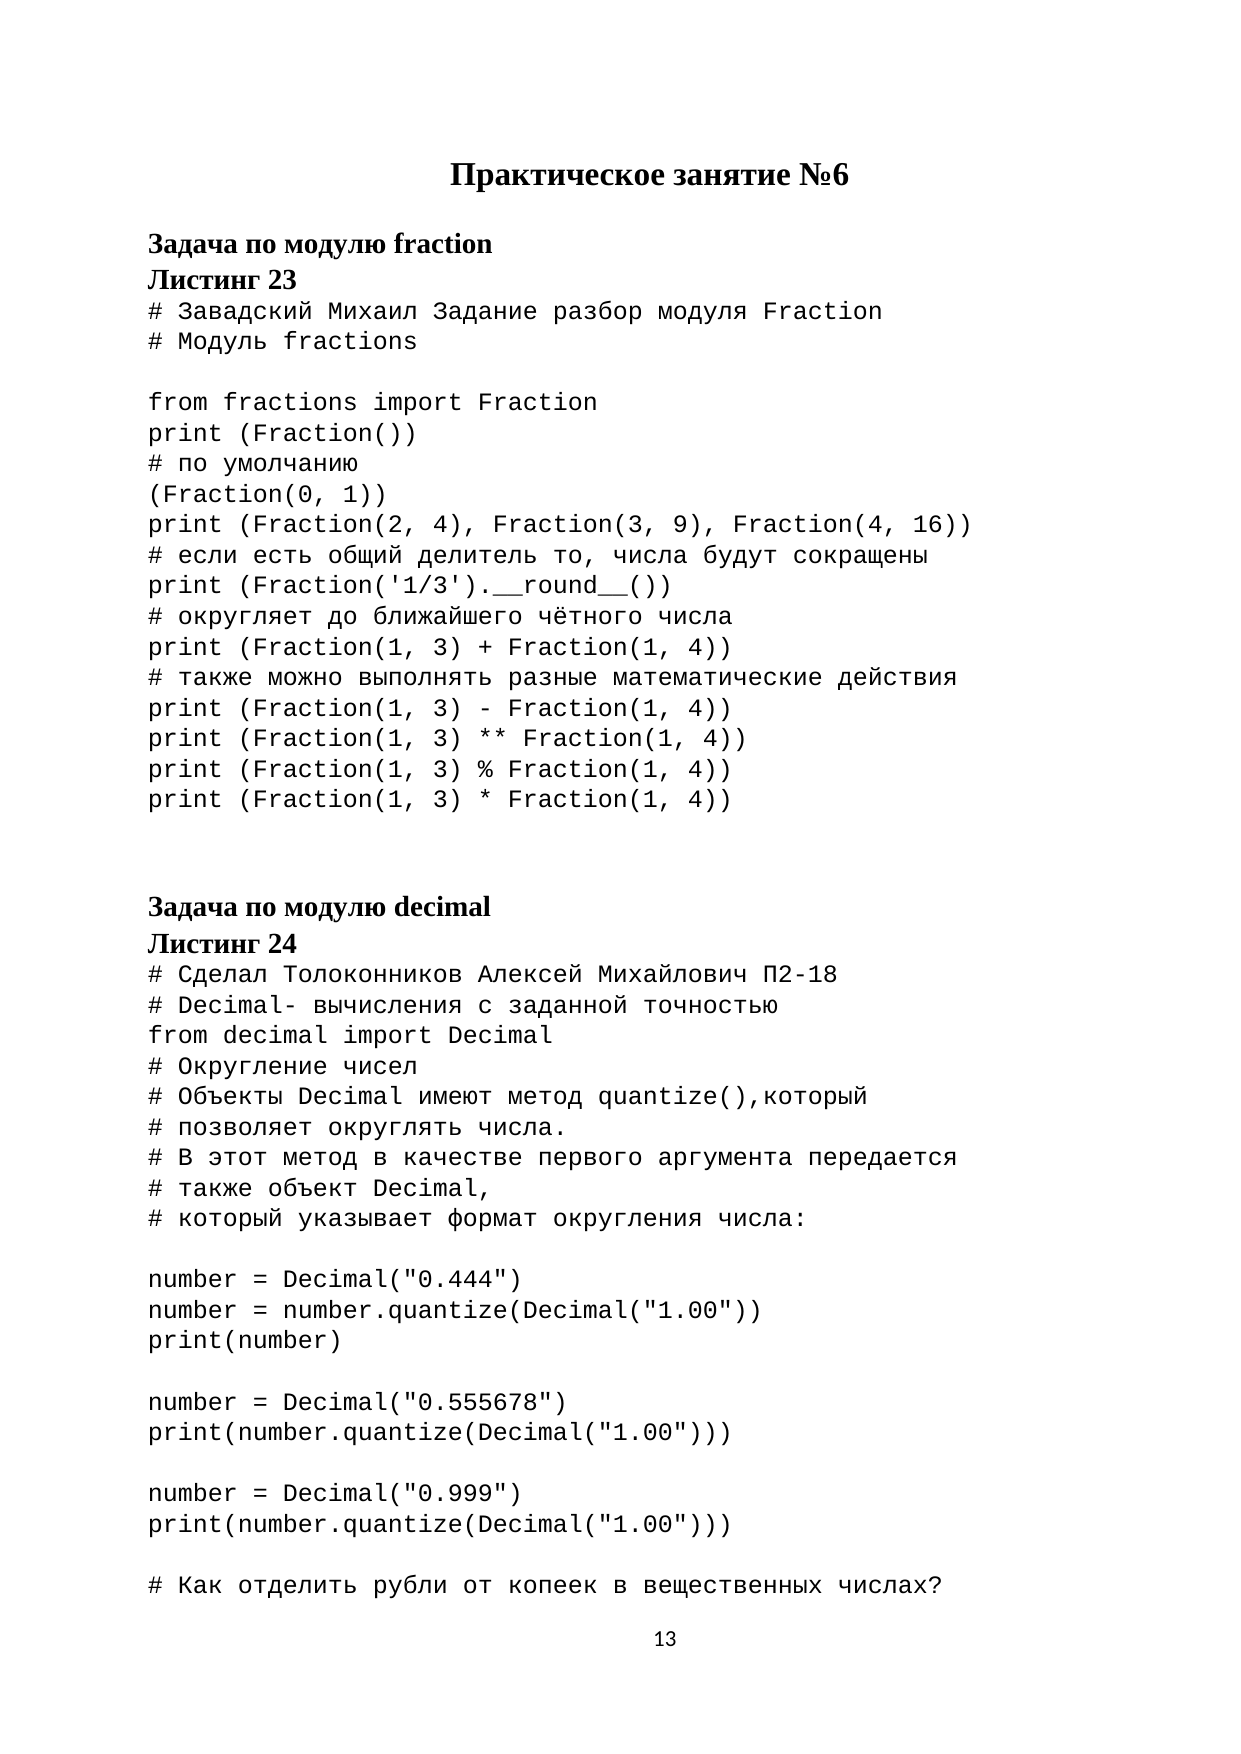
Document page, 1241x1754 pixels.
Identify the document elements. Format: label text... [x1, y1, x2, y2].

text Задача по модулю decimal [148, 889, 1152, 923]
text Практическое занятие №6 [148, 154, 1152, 193]
text print (Fraction('1/3').__round__()) [148, 573, 1152, 601]
text Листинг 23 [148, 262, 1152, 296]
text number = Decimal("0.444") [148, 1267, 1152, 1295]
text print (Fraction(1, 3) % Fraction(1, 4)) [148, 756, 1152, 784]
text from fractions import Fraction [148, 390, 1152, 418]
text # Завадский Михаил Задание разбор модуля Fraction [148, 298, 1152, 327]
text number = Decimal("0.999") [148, 1481, 1152, 1509]
text # Объекты Decimal имеют метод quantize(),который [148, 1084, 1152, 1112]
text # Decimal- вычисления с заданной точностью [148, 992, 1152, 1021]
text # также можно выполнять разные математические действия [148, 665, 1152, 693]
text # который указывает формат округления числа: [148, 1206, 1152, 1234]
text # также объект Decimal, [148, 1176, 1152, 1204]
text print (Fraction()) [148, 421, 1152, 449]
text number = number.quantize(Decimal("1.00")) [148, 1298, 1152, 1326]
text # Как отделить рубли от копеек в вещественных числах? [148, 1572, 1152, 1601]
text number = Decimal("0.555678") [148, 1389, 1152, 1417]
text Задача по модулю fraction [148, 226, 1152, 260]
text print (Fraction(2, 4), Fraction(3, 9), Fraction(4, 16)) [148, 512, 1152, 540]
text print(number) [148, 1328, 1152, 1356]
text print (Fraction(1, 3) - Fraction(1, 4)) [148, 695, 1152, 723]
text # В этот метод в качестве первого аргумента передается [148, 1145, 1152, 1173]
text print (Fraction(1, 3) * Fraction(1, 4)) [148, 787, 1152, 815]
text # по умолчанию [148, 451, 1152, 479]
text # Модуль fractions [148, 329, 1152, 357]
text # округляет до ближайшего чётного числа [148, 604, 1152, 632]
text print(number.quantize(Decimal("1.00"))) [148, 1511, 1152, 1539]
text print (Fraction(1, 3) ** Fraction(1, 4)) [148, 726, 1152, 754]
text # Сделал Толоконников Алексей Михайлович П2-18 [148, 962, 1152, 990]
text (Fraction(0, 1)) [148, 482, 1152, 510]
text print (Fraction(1, 3) + Fraction(1, 4)) [148, 634, 1152, 662]
text # если есть общий делитель то, числа будут сокращены [148, 543, 1152, 571]
text print(number.quantize(Decimal("1.00"))) [148, 1420, 1152, 1448]
text Листинг 24 [148, 926, 1152, 959]
text from decimal import Decimal [148, 1023, 1152, 1051]
text # Округление чисел [148, 1053, 1152, 1082]
text # позволяет округлять числа. [148, 1114, 1152, 1143]
